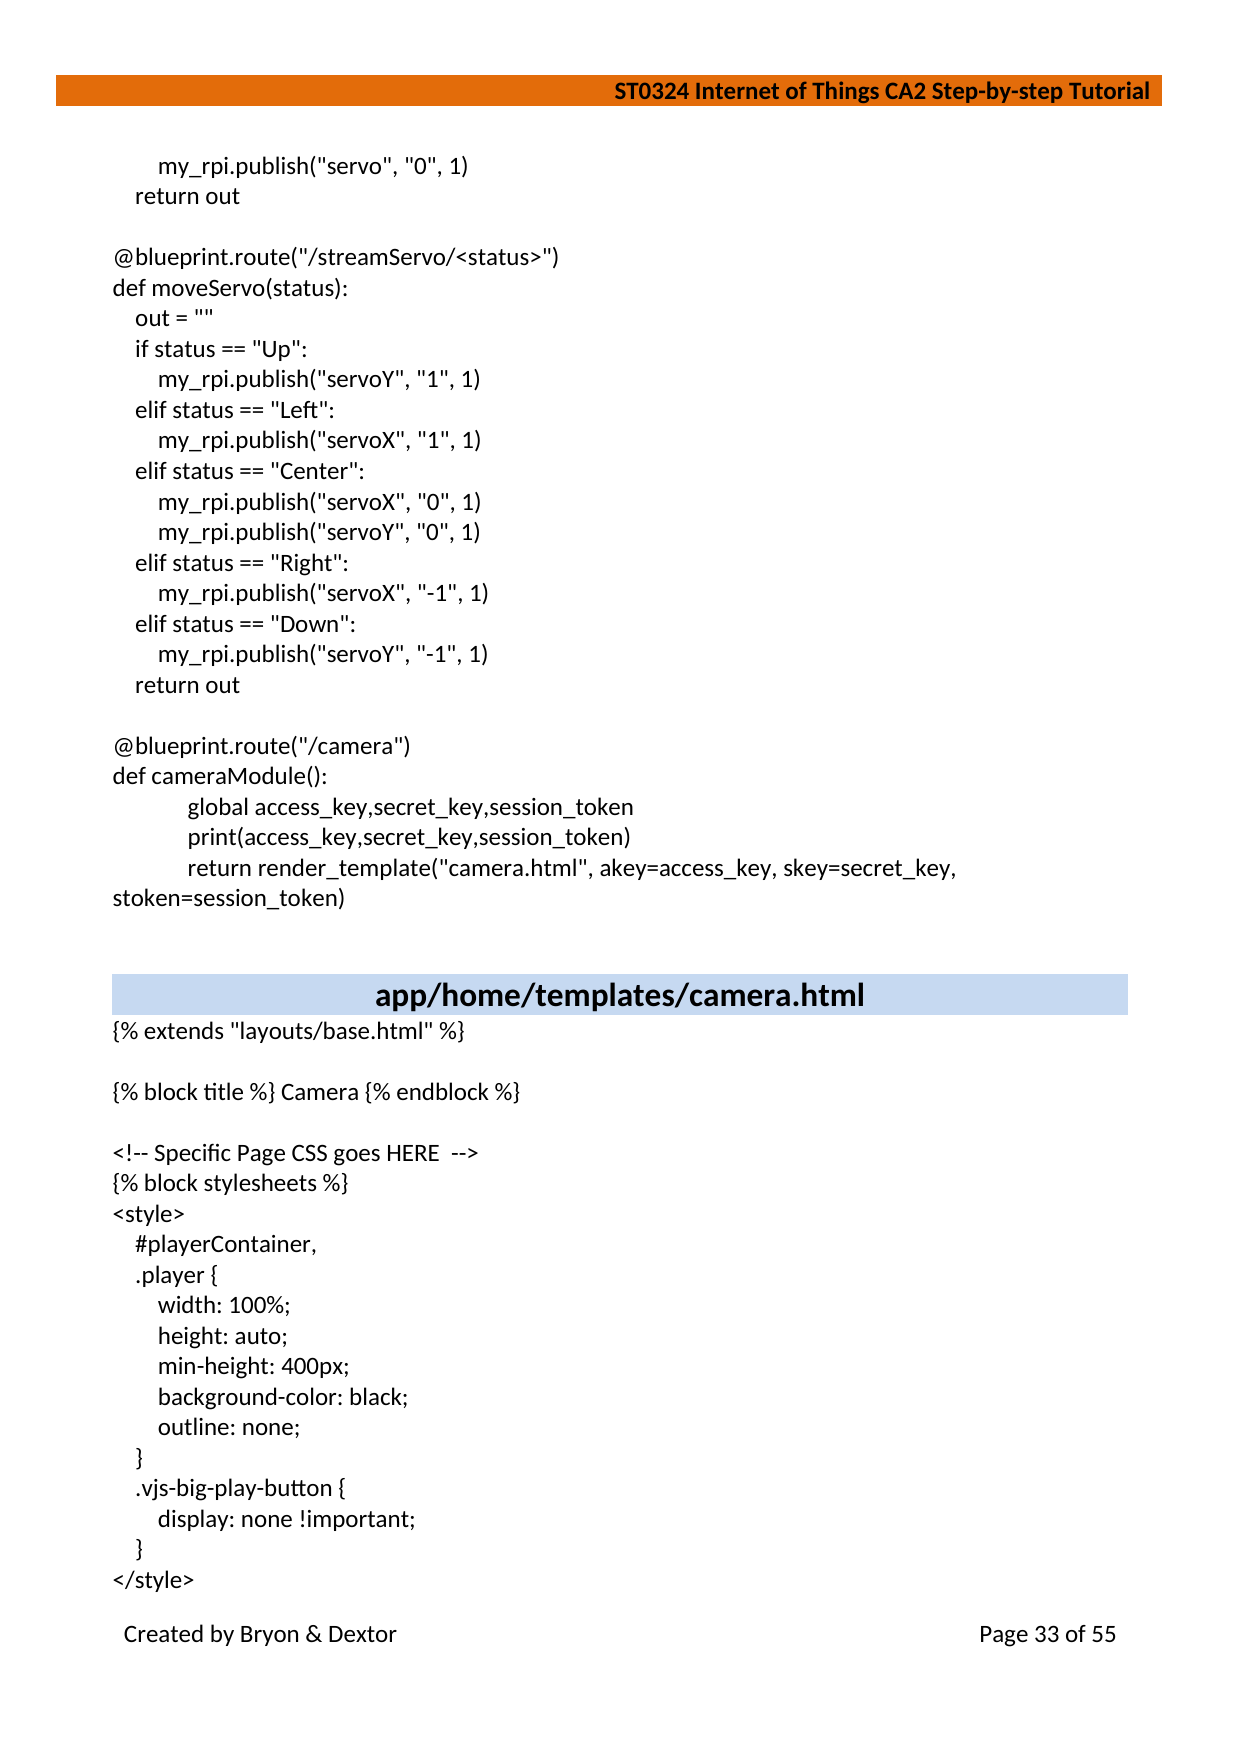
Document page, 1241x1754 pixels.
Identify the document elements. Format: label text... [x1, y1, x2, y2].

text } [112, 1442, 1128, 1473]
text .vjs-big-play-button { [112, 1473, 1128, 1503]
text min-height: 400px; [112, 1351, 1128, 1381]
text if status == "Up": [112, 333, 1128, 364]
text return render_template("camera.html", akey=access_key, skey=secret_key, stoken=session_token) [112, 852, 1128, 913]
subtitle app/home/templates/camera.html [112, 974, 1128, 1015]
text </style> [112, 1564, 1128, 1595]
text {% block title %} Camera {% endblock %} [112, 1076, 1128, 1106]
text print(access_key,secret_key,session_token) [112, 821, 1128, 852]
text outline: none; [112, 1412, 1128, 1442]
text my_rpi.publish("servo", "0", 1) [112, 150, 1128, 181]
text height: auto; [112, 1320, 1128, 1351]
text #playerContainer, [112, 1228, 1128, 1259]
text return out [112, 181, 1128, 211]
text elif status == "Right": [112, 547, 1128, 577]
text {% block stylesheets %} [112, 1167, 1128, 1198]
text return out [112, 669, 1128, 699]
text def moveServo(status): [112, 272, 1128, 303]
text out = "" [112, 303, 1128, 333]
text .player { [112, 1259, 1128, 1289]
text <!-- Specific Page CSS goes HERE --> [112, 1137, 1128, 1167]
text elif status == "Down": [112, 608, 1128, 638]
text display: none !important; [112, 1503, 1128, 1534]
text my_rpi.publish("servoY", "0", 1) [112, 516, 1128, 547]
text my_rpi.publish("servoY", "-1", 1) [112, 638, 1128, 669]
text my_rpi.publish("servoX", "-1", 1) [112, 577, 1128, 608]
text width: 100%; [112, 1289, 1128, 1320]
text global access_key,secret_key,session_token [112, 791, 1128, 821]
text elif status == "Center": [112, 455, 1128, 486]
text @blueprint.route("/streamServo/<status>") [112, 242, 1128, 272]
text <style> [112, 1198, 1128, 1228]
text } [112, 1534, 1128, 1564]
text my_rpi.publish("servoX", "0", 1) [112, 486, 1128, 516]
text {% extends "layouts/base.html" %} [112, 1015, 1128, 1045]
text my_rpi.publish("servoX", "1", 1) [112, 425, 1128, 455]
text @blueprint.route("/camera") [112, 730, 1128, 760]
text elif status == "Left": [112, 394, 1128, 425]
text my_rpi.publish("servoY", "1", 1) [112, 364, 1128, 394]
text background-color: black; [112, 1381, 1128, 1412]
text def cameraModule(): [112, 760, 1128, 791]
